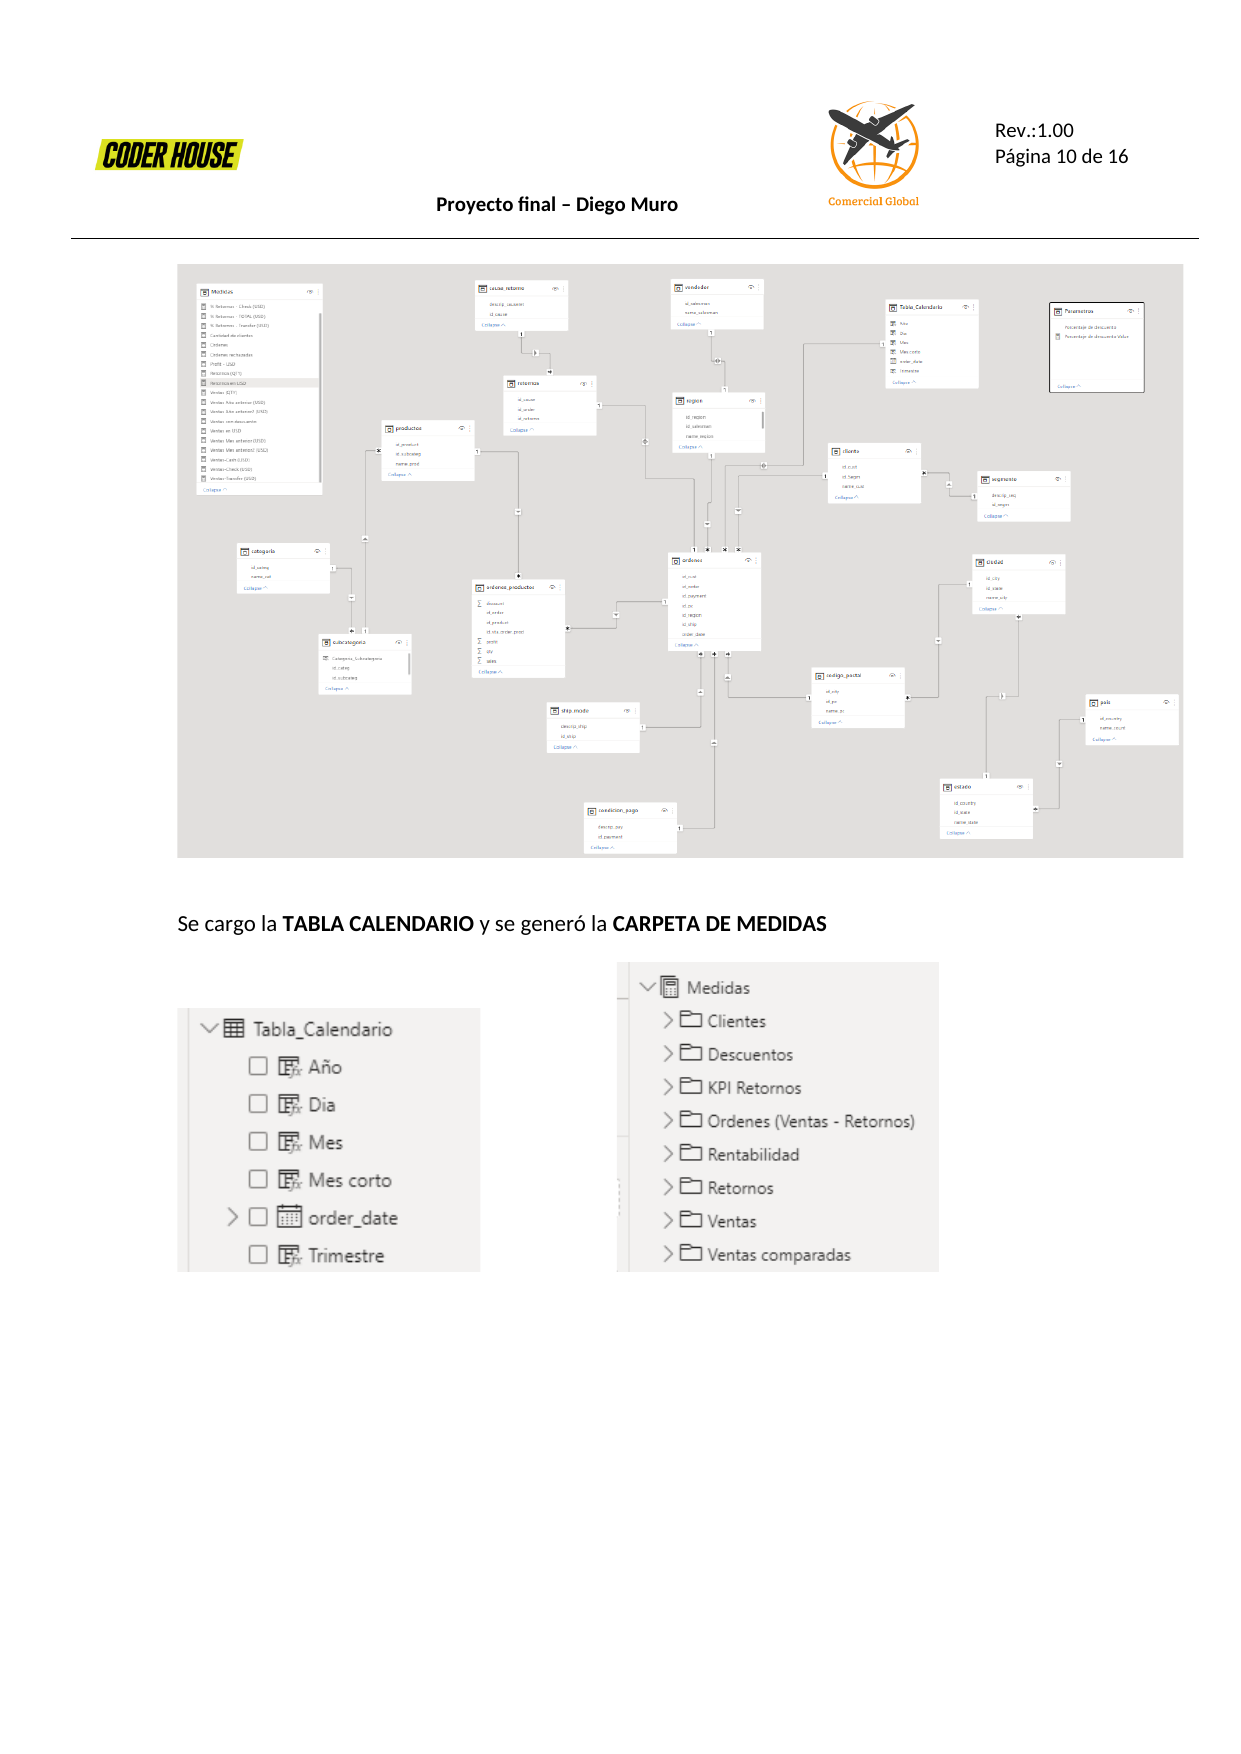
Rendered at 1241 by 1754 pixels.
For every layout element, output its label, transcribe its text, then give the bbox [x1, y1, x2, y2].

picture [177, 264, 1184, 858]
text Se cargo la TABLA CALENDARIO y se generó la CARPETA DE MEDIDAS [177, 909, 1063, 937]
picture [815, 95, 932, 211]
picture [82, 73, 247, 238]
picture [177, 1008, 481, 1272]
picture [616, 962, 939, 1272]
